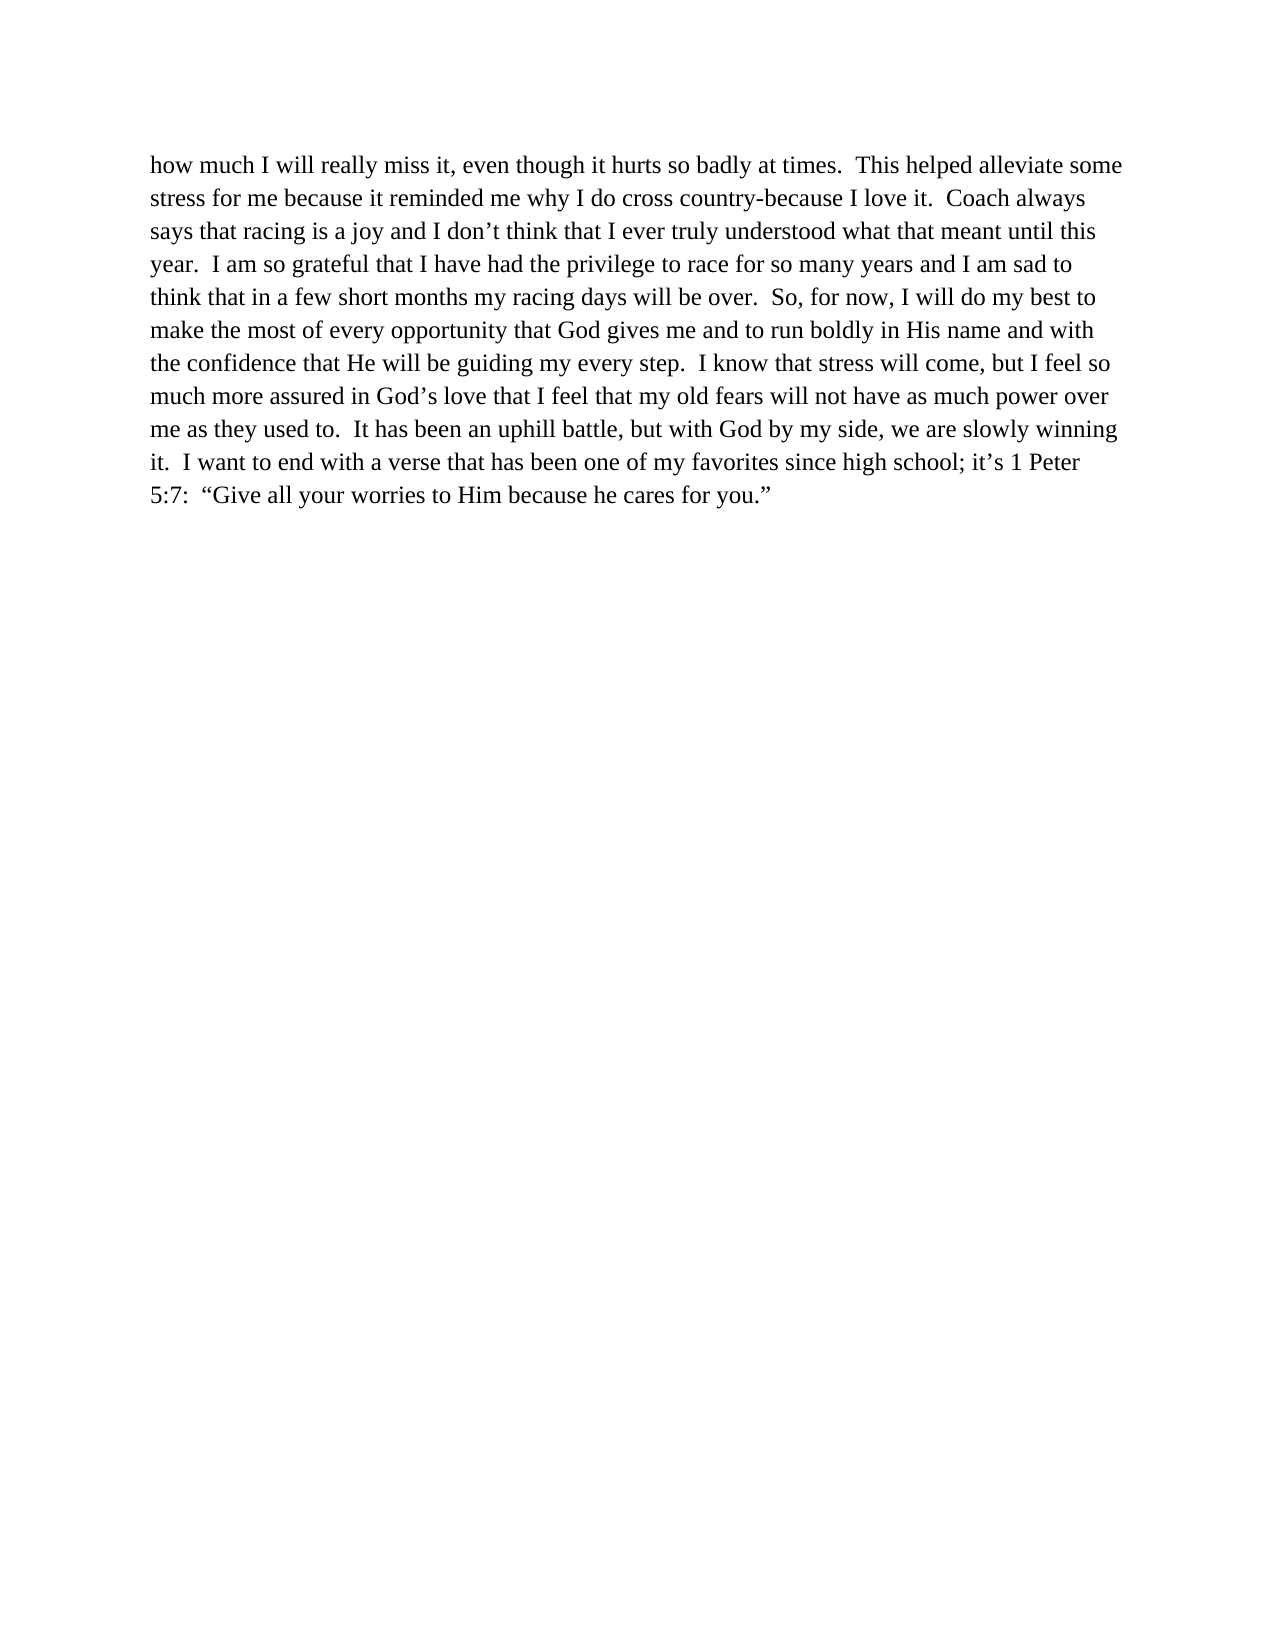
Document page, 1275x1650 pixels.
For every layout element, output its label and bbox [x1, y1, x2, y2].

text [150, 150, 1125, 509]
